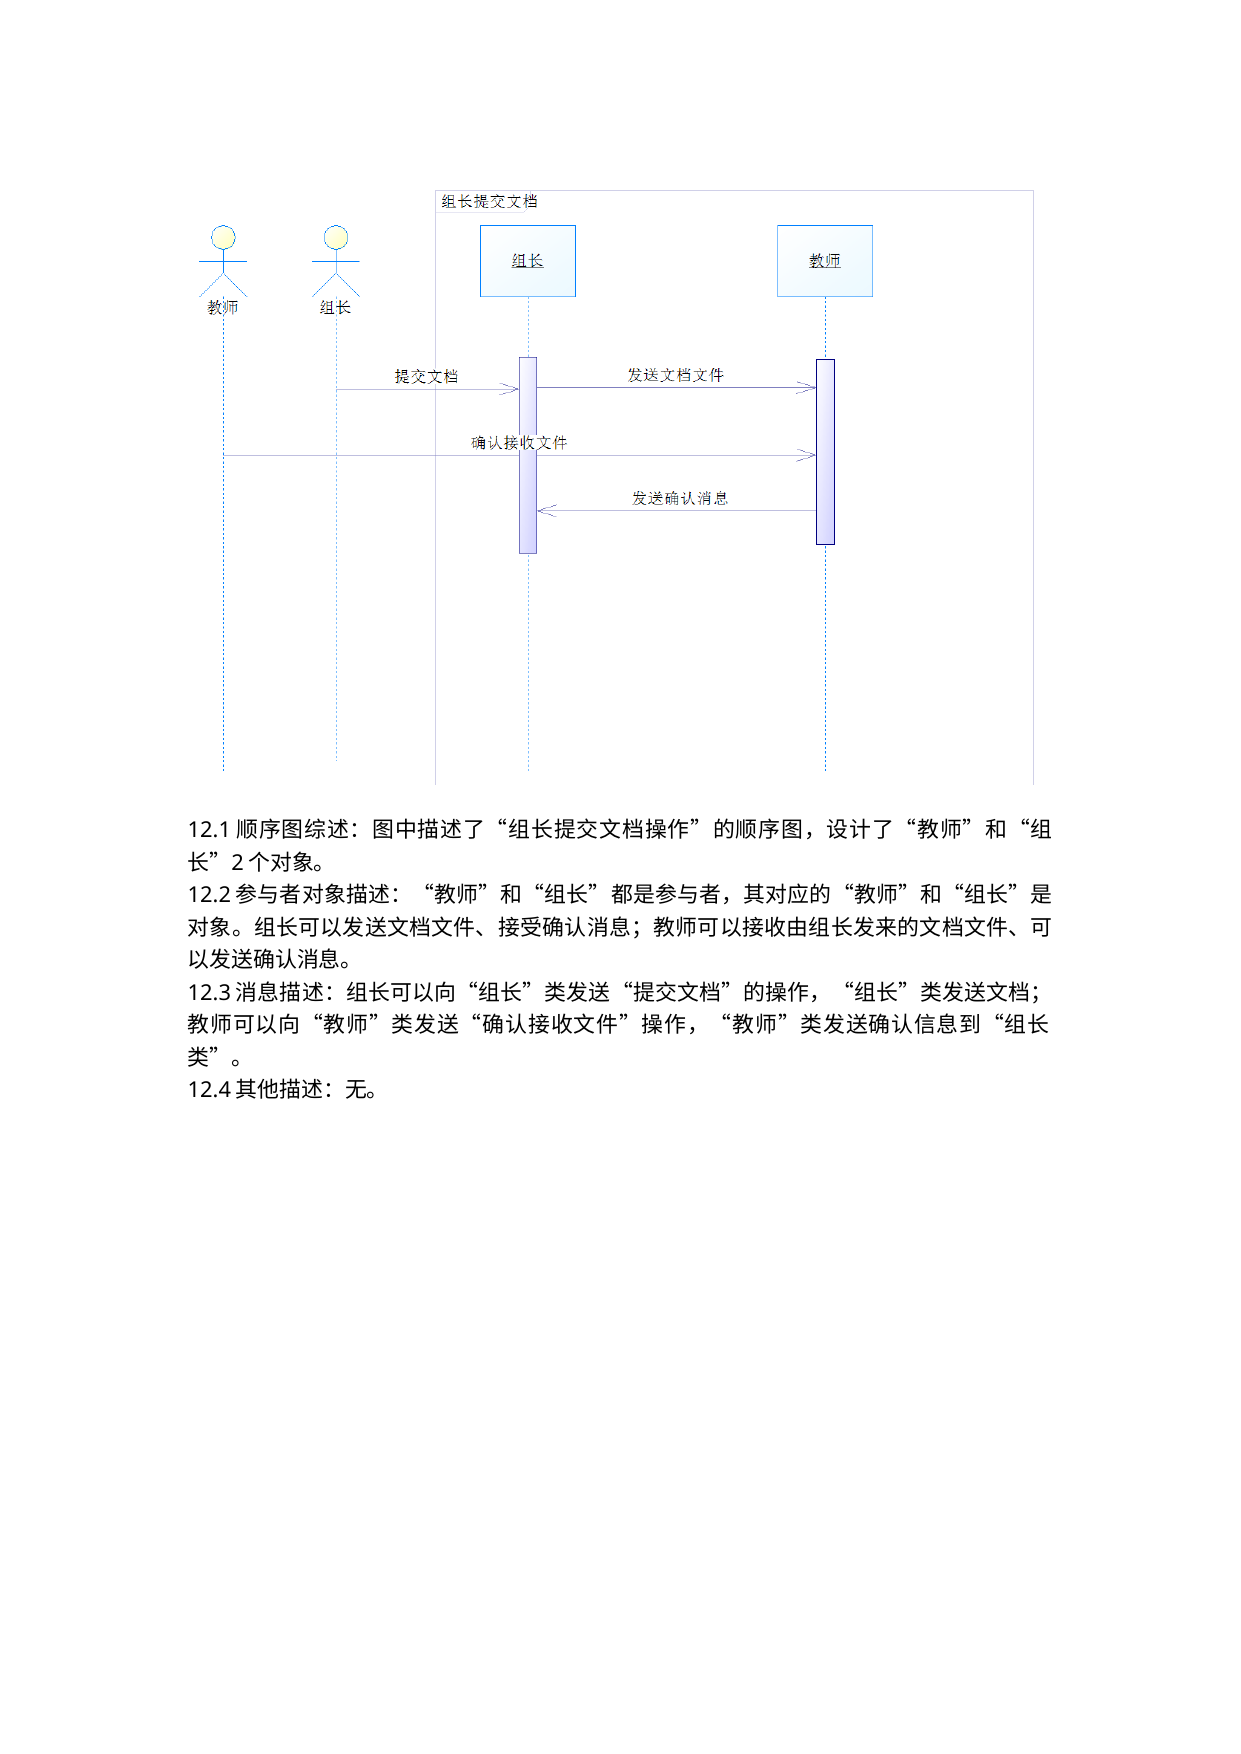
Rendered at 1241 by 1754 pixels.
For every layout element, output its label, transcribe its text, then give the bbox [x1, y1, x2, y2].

text 12.4其他描述：无。 [187, 1072, 1053, 1104]
text 12.1顺序图综述：图中描述了“组长提交文档操作”的顺序图，设计了“教师”和“组长”2个对象。 [187, 812, 1053, 877]
text 12.3消息描述：组长可以向“组长”类发送“提交文档”的操作，“组长”类发送文档；教师可以向“教师”类发送“确认接收文件”操作，“教师”类发送确认信息到“组长类”。 [187, 974, 1053, 1072]
text 12.2参与者对象描述：“教师”和“组长”都是参与者，其对应的“教师”和“组长”是对象。组长可以发送文档文件、接受确认消息；教师可以接收由组长发来的文档文件、可以发送确认消息。 [187, 877, 1053, 974]
picture [187, 162, 1053, 785]
